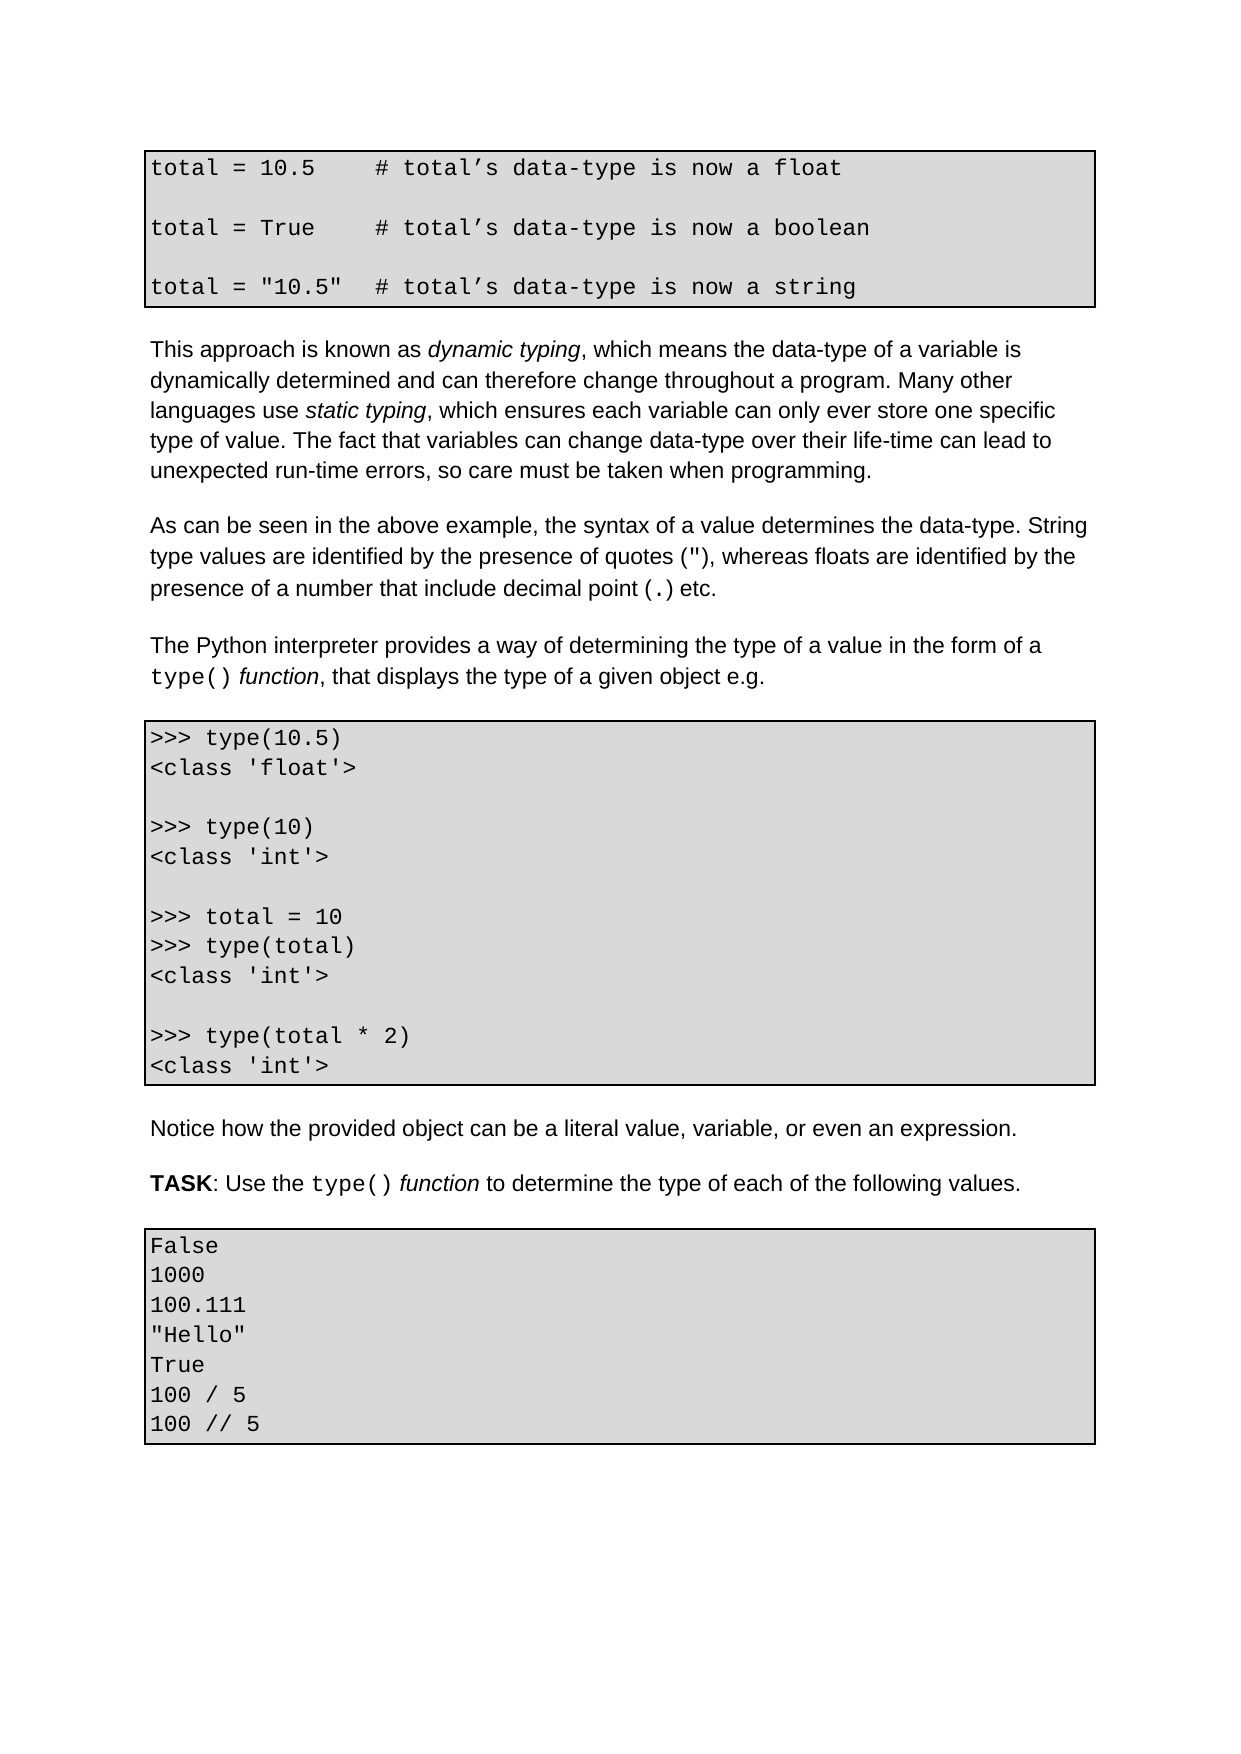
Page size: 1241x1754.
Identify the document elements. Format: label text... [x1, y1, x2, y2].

text The Python interpreter provides a way of determining the type of a value in the form of a type() function, that displays the type of a given object e.g. [150, 632, 1090, 691]
text TASK: Use the type() function to determine the type of each of the following values. [150, 1170, 1090, 1199]
text total = 10.5 # total’s data-type is now a float [146, 152, 1094, 180]
text False [146, 1230, 1094, 1258]
text <class 'int'> [146, 1048, 1094, 1084]
text 100 // 5 [146, 1407, 1094, 1443]
text Notice how the provided object can be a literal value, variable, or even an expression. [150, 1115, 1090, 1141]
text As can be seen in the above example, the syntax of a value determines the data-type. String type values are identified by the presence of quotes ("), whereas floats are identified by the presence of a number that include decimal point (.) etc. [150, 512, 1090, 603]
text This approach is known as dynamic typing, which means the data-type of a variable is dynamically determined and can therefore change throughout a program. Many other languages use static typing, which ensures each variable can only ever store one specific type of value. The fact that variables can change data-type over their life-time can lead to unexpected run-time errors, so care must be taken when programming. [150, 336, 1090, 484]
text >>> type(10) [146, 809, 1094, 839]
text 100.111 [146, 1287, 1094, 1317]
text 100 / 5 [146, 1377, 1094, 1407]
text <class 'int'> [146, 839, 1094, 869]
text 1000 [146, 1258, 1094, 1287]
text "Hello" [146, 1317, 1094, 1347]
text >>> type(10.5) [146, 722, 1094, 750]
text total = True # total’s data-type is now a boolean [146, 209, 1094, 239]
text <class 'float'> [146, 750, 1094, 780]
text >>> total = 10 [146, 899, 1094, 929]
text >>> type(total * 2) [146, 1018, 1094, 1048]
text total = "10.5" # total’s data-type is now a string [146, 269, 1094, 306]
text <class 'int'> [146, 958, 1094, 988]
text True [146, 1347, 1094, 1377]
text >>> type(total) [146, 929, 1094, 958]
